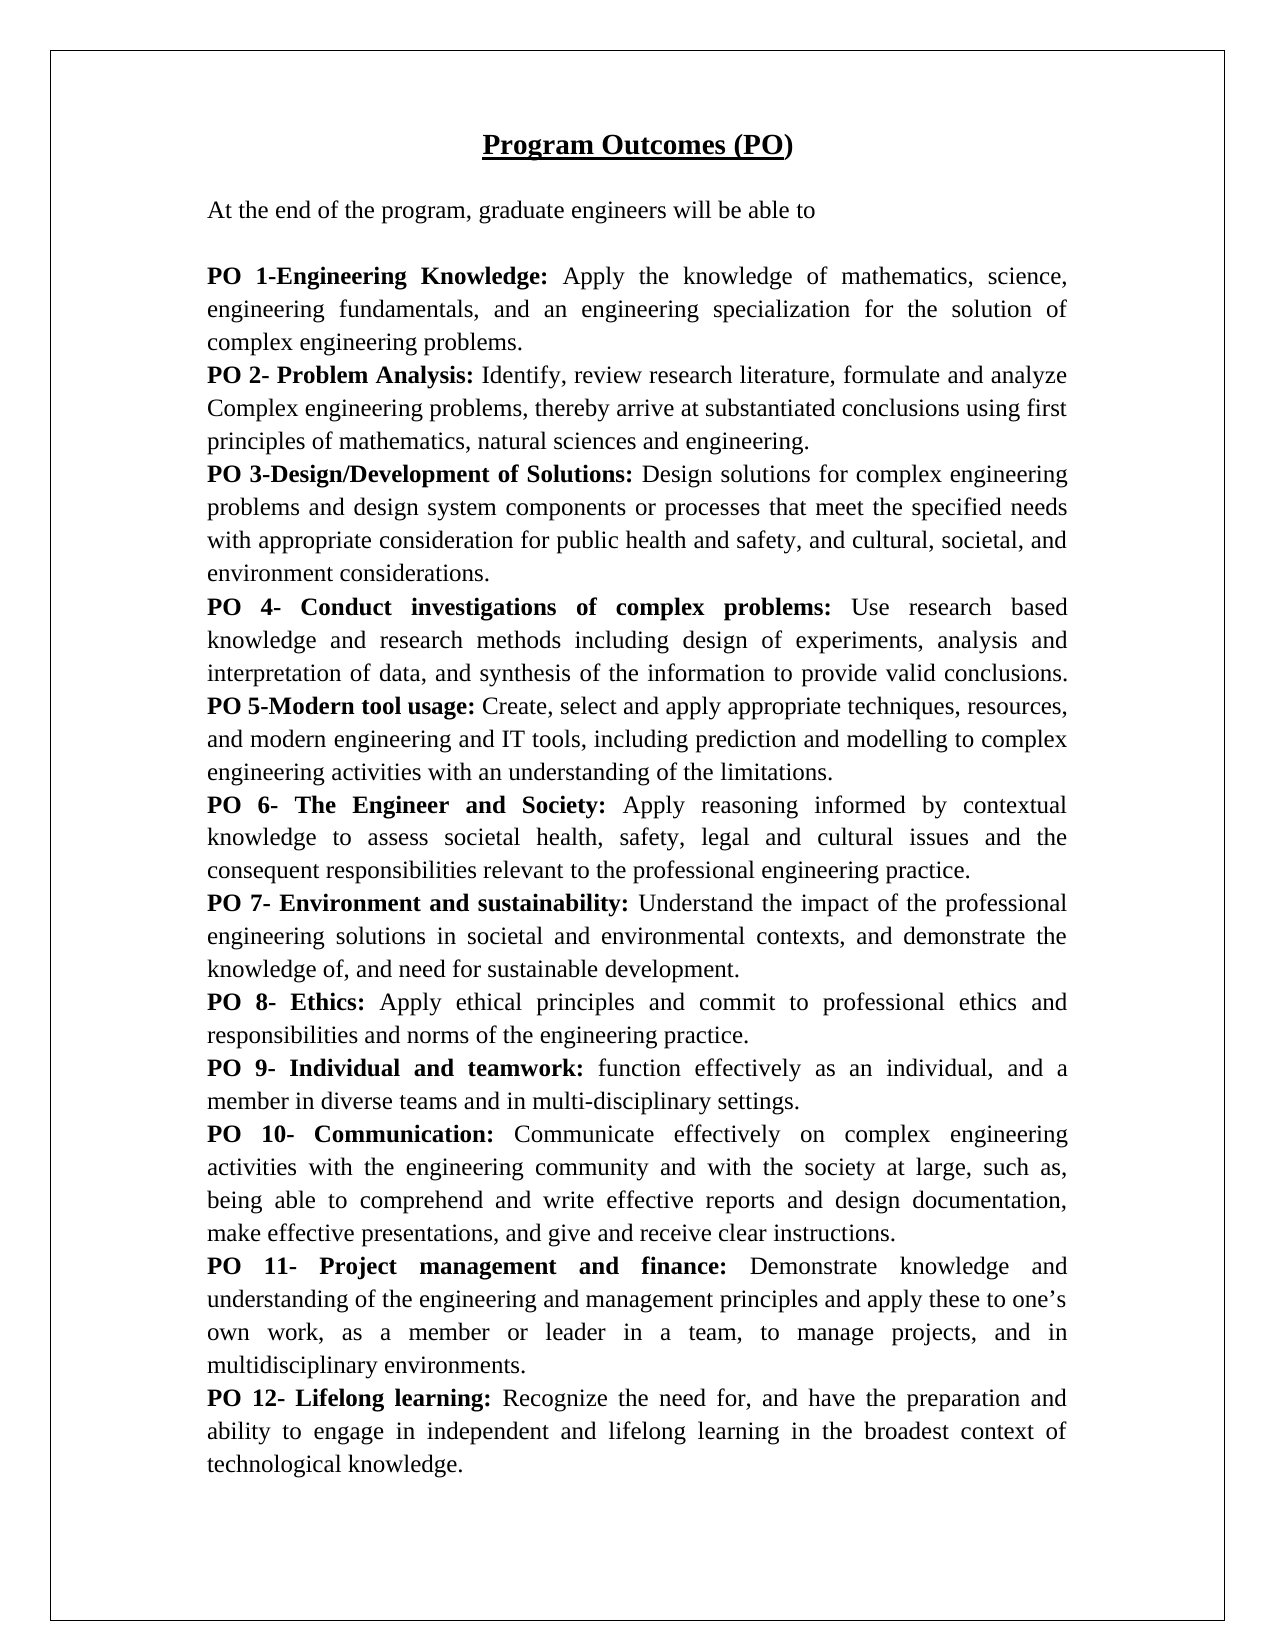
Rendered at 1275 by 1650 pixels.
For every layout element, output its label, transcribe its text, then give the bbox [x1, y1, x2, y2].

text PO 4- Conduct investigations of complex problems: Use research based knowledge and research methods including design of experiments, analysis and interpretation of data, and synthesis of the information to provide valid conclusions. PO 5-Modern tool usage: Create, select and apply appropriate techniques, resources, and modern engineering and IT tools, including prediction and modelling to complex engineering activities with an understanding of the limitations. [207, 592, 1068, 786]
text PO 6- The Engineer and Society: Apply reasoning informed by contextual knowledge to assess societal health, safety, legal and cultural issues and the consequent responsibilities relevant to the professional engineering practice. [207, 790, 1068, 883]
text PO 11- Project management and finance: Demonstrate knowledge and understanding of the engineering and management principles and apply these to one’s own work, as a member or leader in a team, to manage projects, and in multidisciplinary environments. [207, 1251, 1068, 1379]
text PO 8- Ethics: Apply ethical principles and commit to professional ethics and responsibilities and norms of the engineering practice. [207, 987, 1067, 1048]
text Program Outcomes (PO) [420, 127, 856, 161]
text PO 1-Engineering Knowledge: Apply the knowledge of mathematics, science, engineering fundamentals, and an engineering specialization for the solution of complex engineering problems. [207, 261, 1067, 356]
text PO 12- Lifelong learning: Recognize the need for, and have the preparation and ability to engage in independent and lifelong learning in the broadest context of technological knowledge. [207, 1383, 1067, 1478]
text PO 7- Environment and sustainability: Understand the impact of the professional engineering solutions in societal and environmental contexts, and demonstrate the knowledge of, and need for sustainable development. [207, 888, 1068, 982]
text PO 10- Communication: Communicate effectively on complex engineering activities with the engineering community and with the society at large, such as, being able to comprehend and write effective reports and design documentation, make effective presentations, and give and receive clear instructions. [207, 1119, 1068, 1247]
text PO 3-Design/Development of Solutions: Design solutions for complex engineering problems and design system components or processes that meet the specified needs with appropriate consideration for public health and safety, and cultural, societal, and environment considerations. [207, 459, 1068, 587]
text PO 2- Problem Analysis: Identify, review research literature, formulate and analyze Complex engineering problems, thereby arrive at substantiated conclusions using first principles of mathematics, natural sciences and engineering. [207, 360, 1067, 455]
text PO 9- Individual and teamwork: function effectively as an individual, and a member in diverse teams and in multi-disciplinary settings. [207, 1053, 1068, 1114]
text At the end of the program, graduate engineers will be able to [207, 195, 1096, 224]
